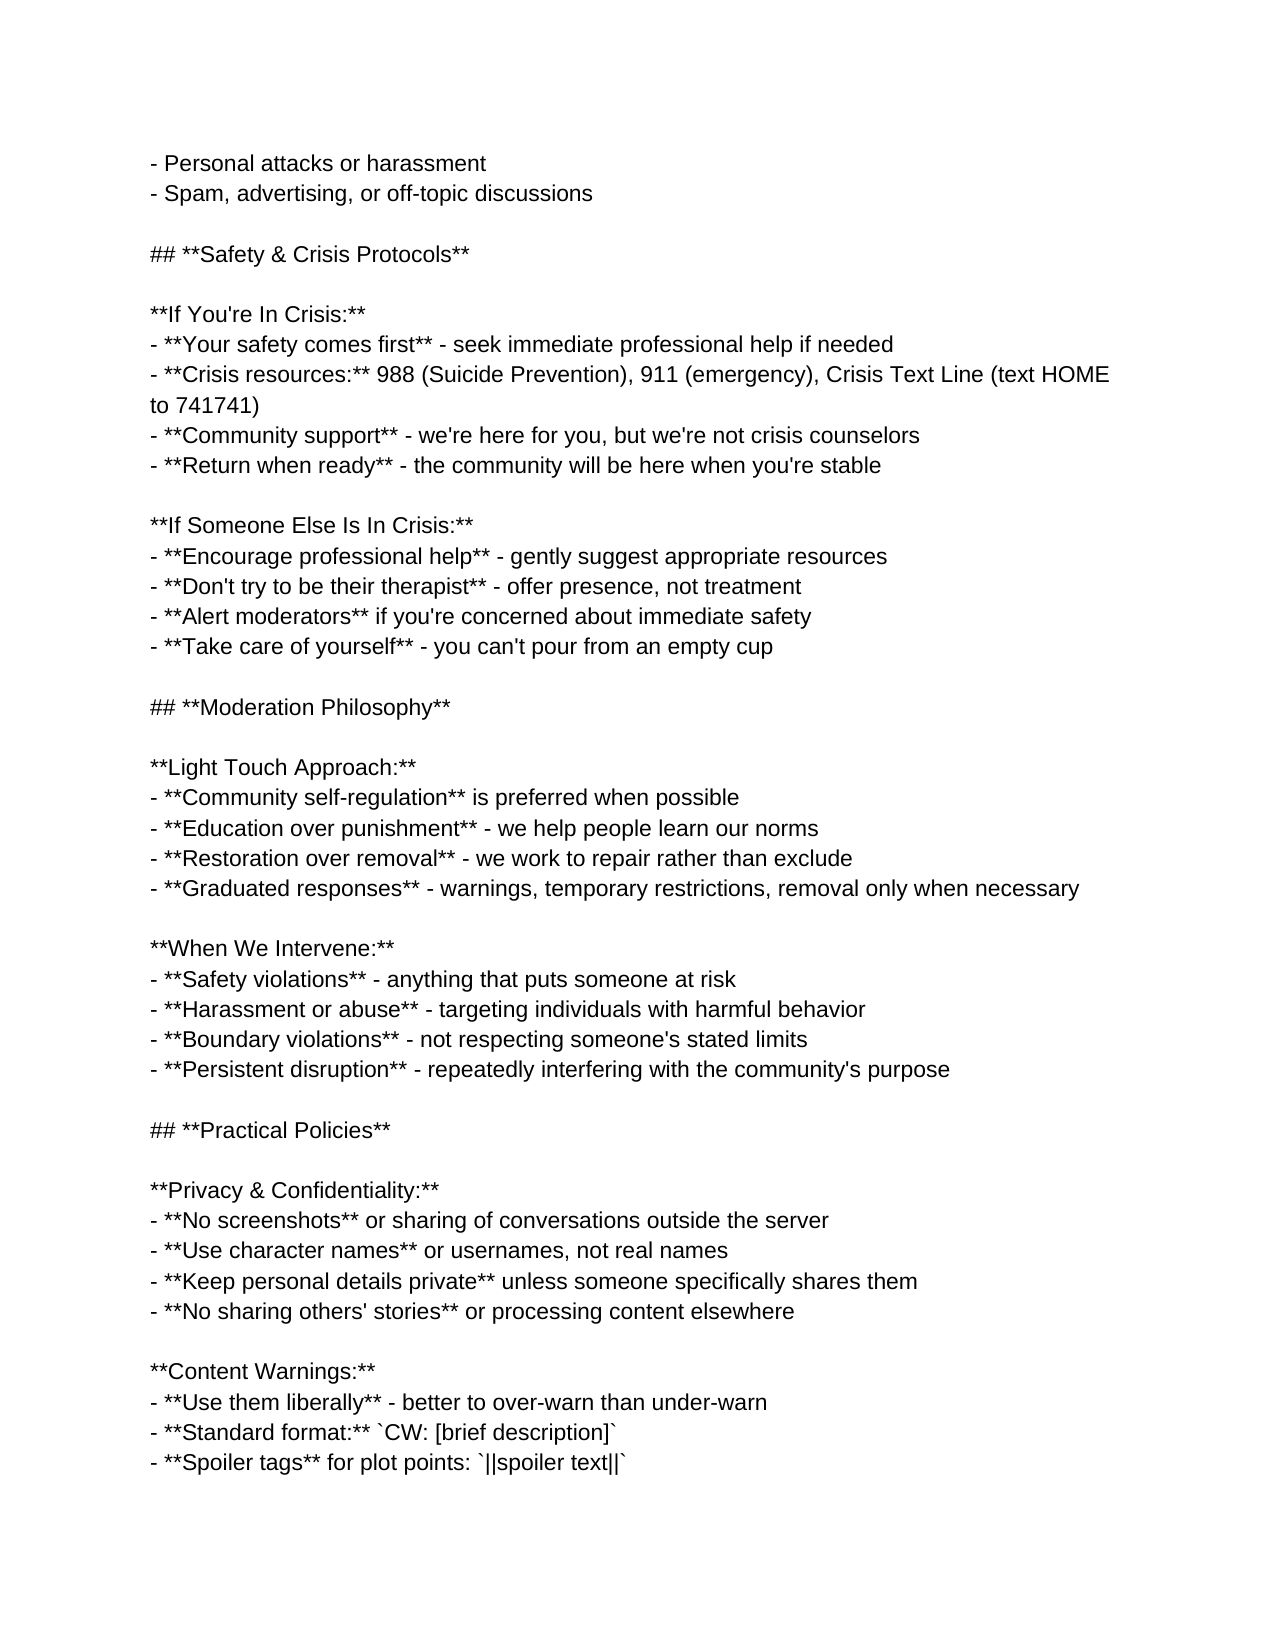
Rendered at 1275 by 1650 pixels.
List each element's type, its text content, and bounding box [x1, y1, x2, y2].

text - **No sharing others' stories** or processing content elsewhere [150, 1298, 1125, 1324]
text - **Use them liberally** - better to over-warn than under-warn [150, 1388, 1125, 1415]
text **Light Touch Approach:** [150, 754, 1125, 781]
text **Privacy & Confidentiality:** [150, 1177, 1125, 1203]
text - **Education over punishment** - we help people learn our norms [150, 814, 1125, 841]
text - **Restoration over removal** - we work to repair rather than exclude [150, 845, 1125, 871]
text - **Boundary violations** - not respecting someone's stated limits [150, 1026, 1125, 1052]
text **If You're In Crisis:** [150, 301, 1125, 327]
text - **Your safety comes first** - seek immediate professional help if needed [150, 331, 1125, 358]
text **Content Warnings:** [150, 1358, 1125, 1385]
text **If Someone Else Is In Crisis:** [150, 512, 1125, 539]
text - **Alert moderators** if you're concerned about immediate safety [150, 603, 1125, 629]
text - **Return when ready** - the community will be here when you're stable [150, 452, 1125, 478]
text - **Spoiler tags** for plot points: `||spoiler text||` [150, 1449, 1125, 1475]
text ## **Safety & Crisis Protocols** [150, 241, 1125, 267]
text - **Harassment or abuse** - targeting individuals with harmful behavior [150, 996, 1125, 1022]
text - Personal attacks or harassment [150, 150, 1125, 176]
text **When We Intervene:** [150, 935, 1125, 962]
text - **Community self-regulation** is preferred when possible [150, 784, 1125, 811]
text - **Community support** - we're here for you, but we're not crisis counselors [150, 422, 1125, 448]
text - **Keep personal details private** unless someone specifically shares them [150, 1268, 1125, 1294]
text - **Take care of yourself** - you can't pour from an empty cup [150, 633, 1125, 660]
text ## **Practical Policies** [150, 1117, 1125, 1143]
text - **Encourage professional help** - gently suggest appropriate resources [150, 543, 1125, 569]
text - **Use character names** or usernames, not real names [150, 1237, 1125, 1264]
text - **Crisis resources:** 988 (Suicide Prevention), 911 (emergency), Crisis Text Line (text HOME to 741741) [150, 361, 1125, 418]
text - **Don't try to be their therapist** - offer presence, not treatment [150, 573, 1125, 599]
text - **No screenshots** or sharing of conversations outside the server [150, 1207, 1125, 1234]
text - **Safety violations** - anything that puts someone at risk [150, 966, 1125, 992]
text - **Persistent disruption** - repeatedly interfering with the community's purpose [150, 1056, 1125, 1083]
text - Spam, advertising, or off-topic discussions [150, 180, 1125, 207]
text - **Standard format:** `CW: [brief description]` [150, 1419, 1125, 1445]
text - **Graduated responses** - warnings, temporary restrictions, removal only when necessary [150, 875, 1125, 901]
text ## **Moderation Philosophy** [150, 694, 1125, 720]
